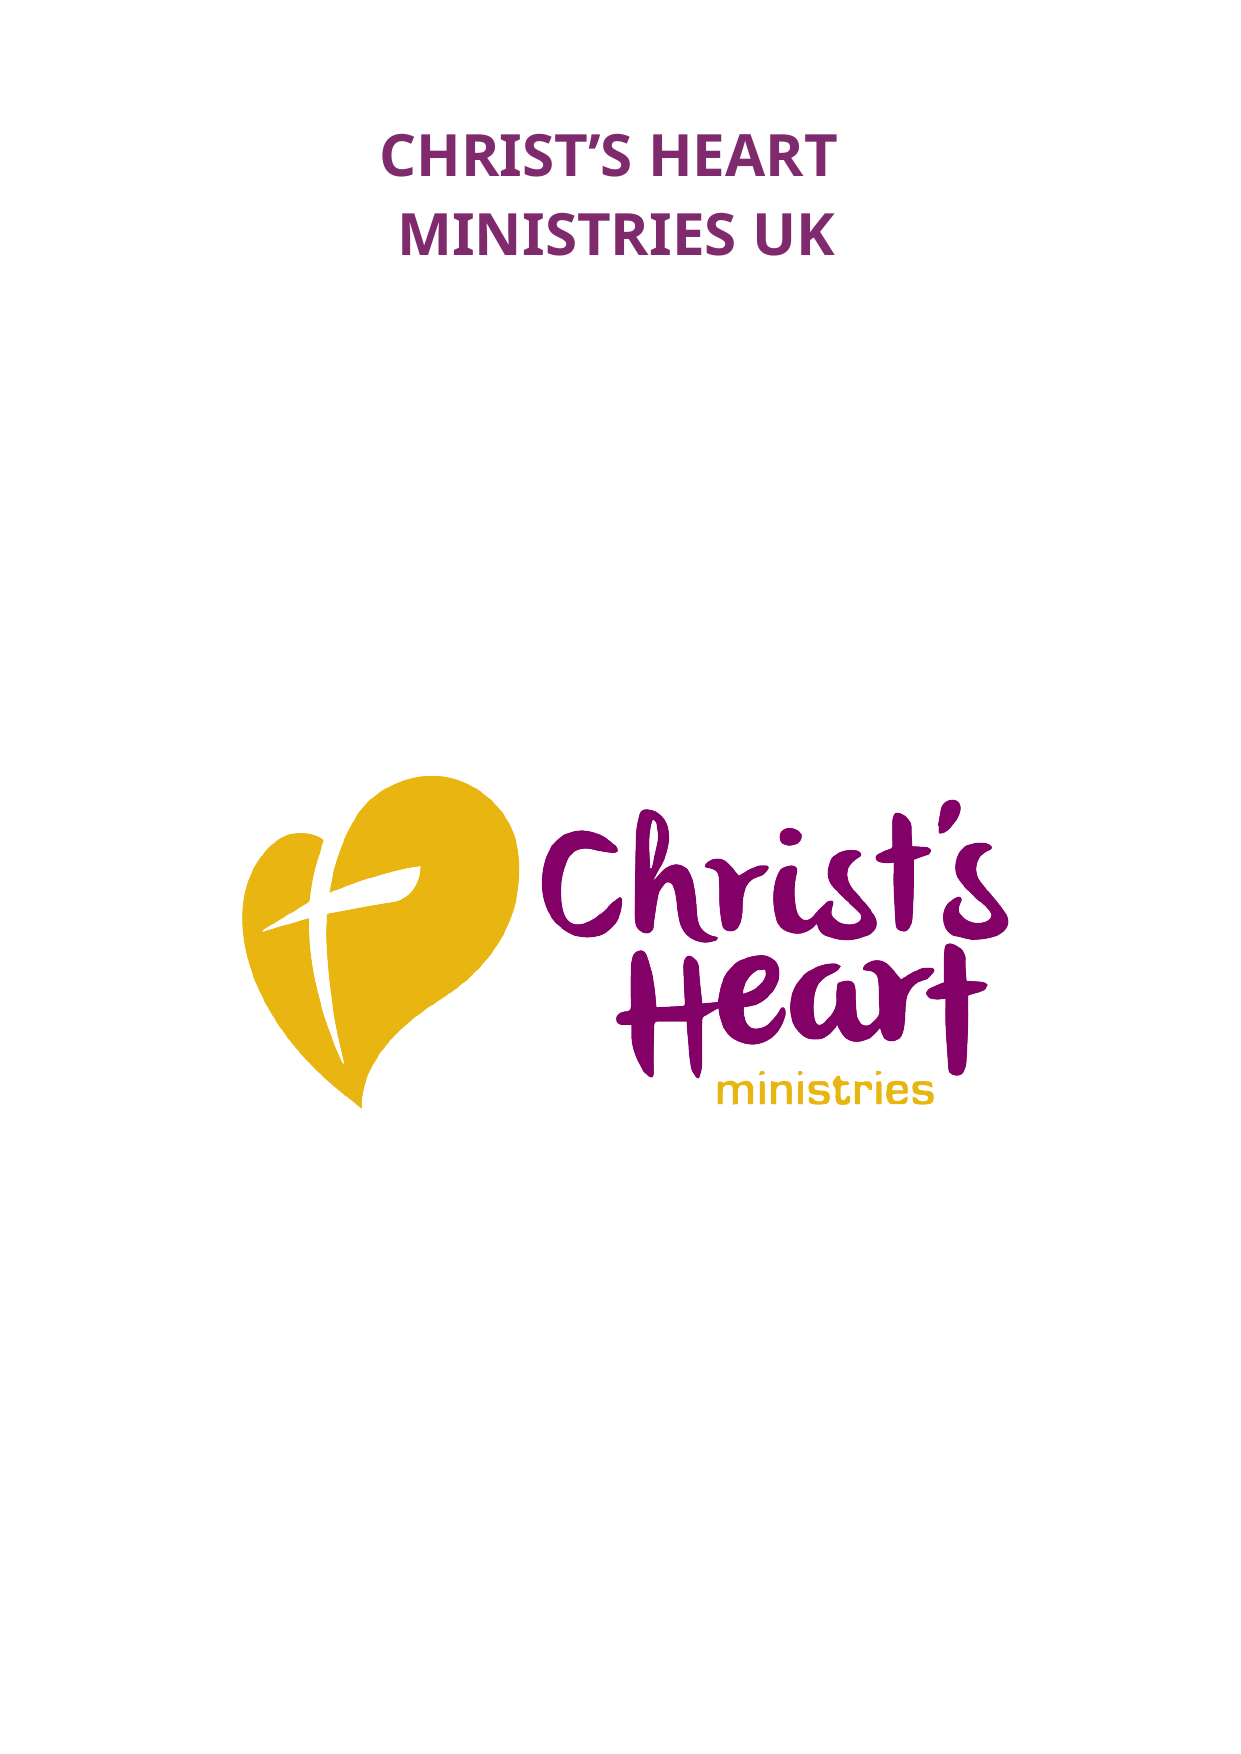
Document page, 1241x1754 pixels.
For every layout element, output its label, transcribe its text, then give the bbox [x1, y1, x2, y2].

title Christ’s Heart [126, 114, 985, 193]
title Ministries UK [126, 193, 985, 273]
picture [126, 443, 1124, 1441]
